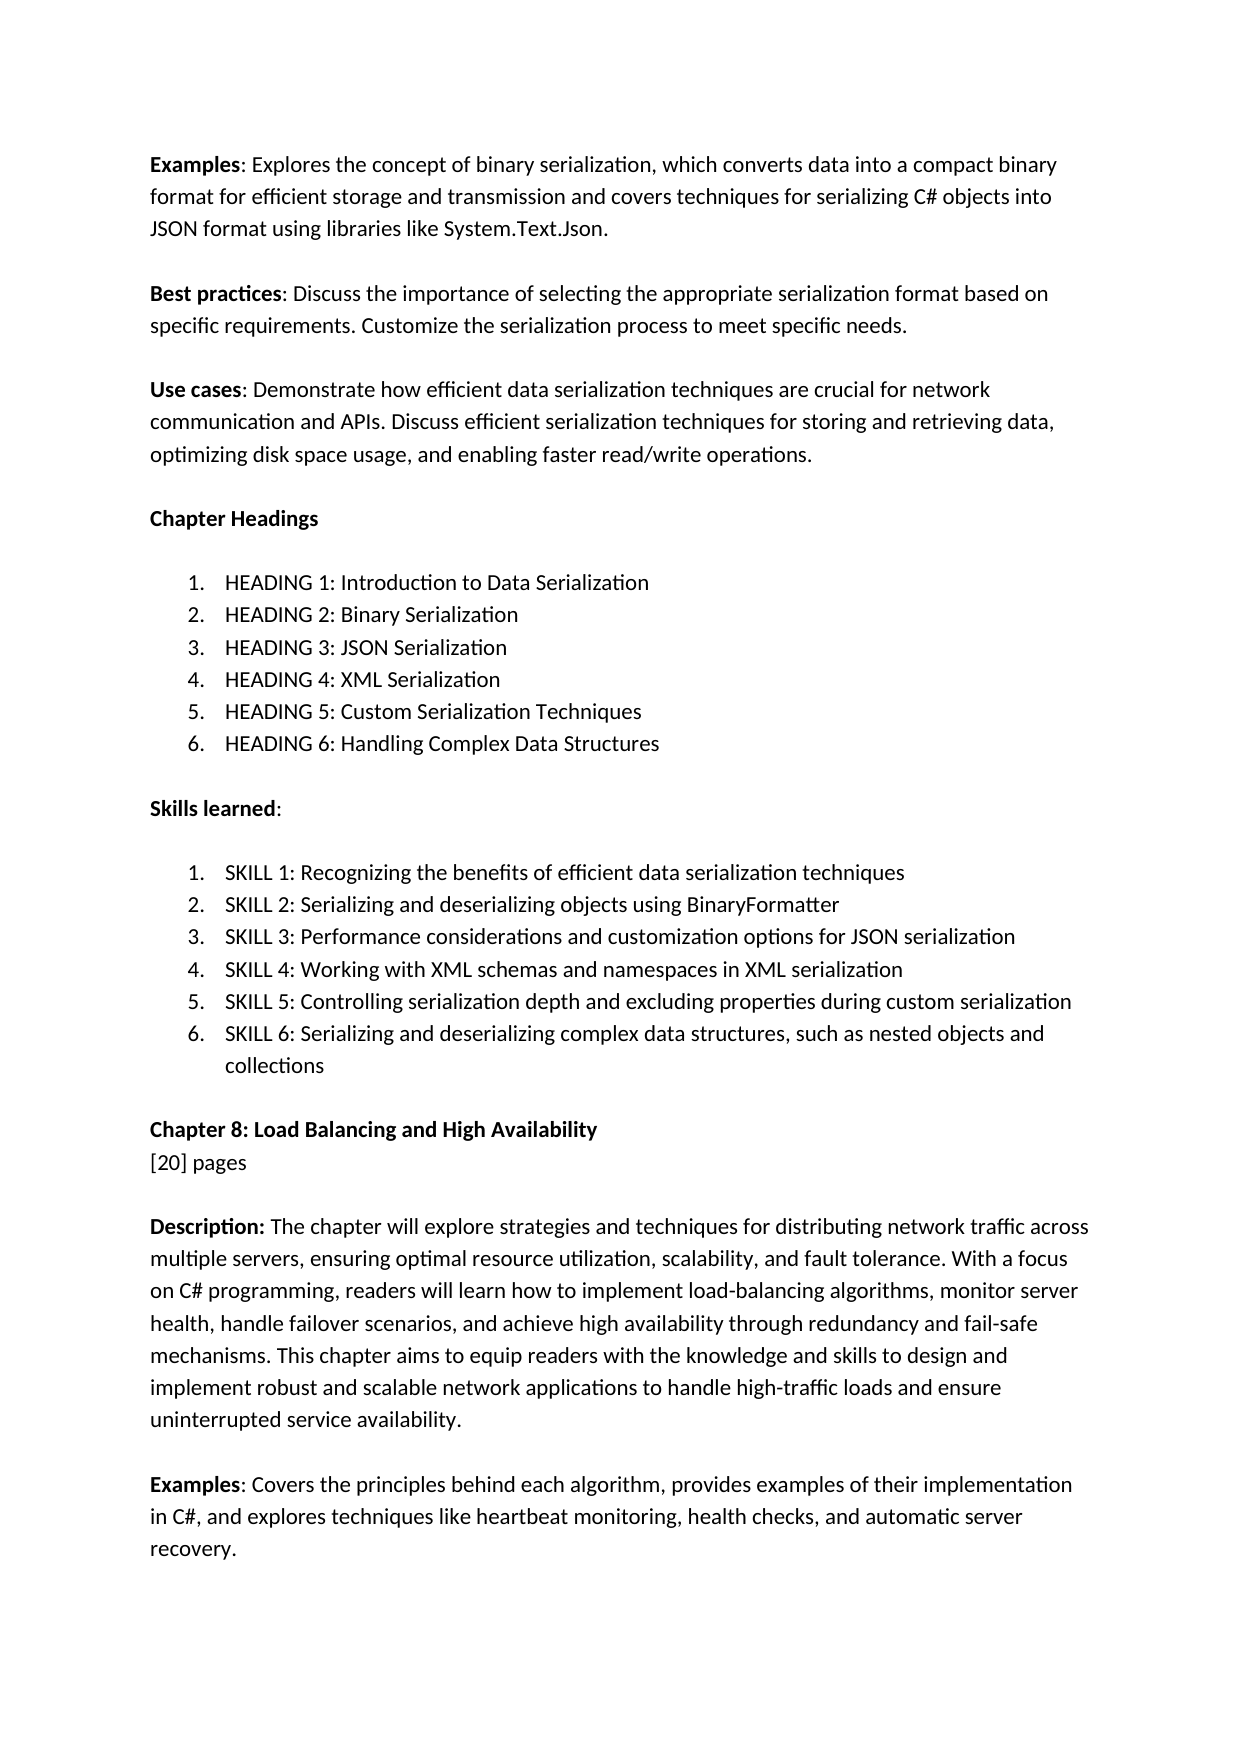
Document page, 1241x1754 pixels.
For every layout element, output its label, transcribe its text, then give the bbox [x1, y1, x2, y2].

list SKILL 5: Controlling serialization depth and excluding properties during custom serialization [187, 987, 1090, 1015]
list SKILL 4: Working with XML schemas and namespaces in XML serialization [187, 955, 1090, 983]
text [20] pages [150, 1148, 1090, 1176]
list SKILL 2: Serializing and deserializing objects using BinaryFormatter [187, 890, 1090, 918]
text Skills learned: [150, 794, 1090, 822]
list SKILL 1: Recognizing the benefits of efficient data serialization techniques [187, 858, 1090, 886]
list SKILL 3: Performance considerations and customization options for JSON serialization [187, 922, 1090, 951]
list HEADING 4: XML Serialization [187, 665, 1090, 693]
list HEADING 1: Introduction to Data Serialization [187, 568, 1090, 596]
text Best practices: Discuss the importance of selecting the appropriate serialization format based on specific requirements. Customize the serialization process to meet specific needs. [150, 279, 1090, 339]
text Chapter Headings [150, 504, 1090, 532]
list HEADING 5: Custom Serialization Techniques [187, 697, 1090, 725]
text Examples: Explores the concept of binary serialization, which converts data into a compact binary format for efficient storage and transmission and covers techniques for serializing C# objects into JSON format using libraries like System.Text.Json. [150, 150, 1090, 242]
list HEADING 2: Binary Serialization [187, 601, 1090, 629]
list HEADING 3: JSON Serialization [187, 633, 1090, 661]
list SKILL 6: Serializing and deserializing complex data structures, such as nested objects and collections [187, 1019, 1090, 1079]
text Description: The chapter will explore strategies and techniques for distributing network traffic across multiple servers, ensuring optimal resource utilization, scalability, and fault tolerance. With a focus on C# programming, readers will learn how to implement load-balancing algorithms, monitor server health, handle failover scenarios, and achieve high availability through redundancy and fail-safe mechanisms. This chapter aims to equip readers with the knowledge and skills to design and implement robust and scalable network applications to handle high-traffic loads and ensure uninterrupted service availability. [150, 1212, 1090, 1433]
text Examples: Covers the principles behind each algorithm, provides examples of their implementation in C#, and explores techniques like heartbeat monitoring, health checks, and automatic server recovery. [150, 1470, 1090, 1562]
list HEADING 6: Handling Complex Data Structures [187, 729, 1090, 757]
text Chapter 8: Load Balancing and High Availability [150, 1116, 1090, 1144]
text Use cases: Demonstrate how efficient data serialization techniques are crucial for network communication and APIs. Discuss efficient serialization techniques for storing and retrieving data, optimizing disk space usage, and enabling faster read/write operations. [150, 375, 1090, 468]
